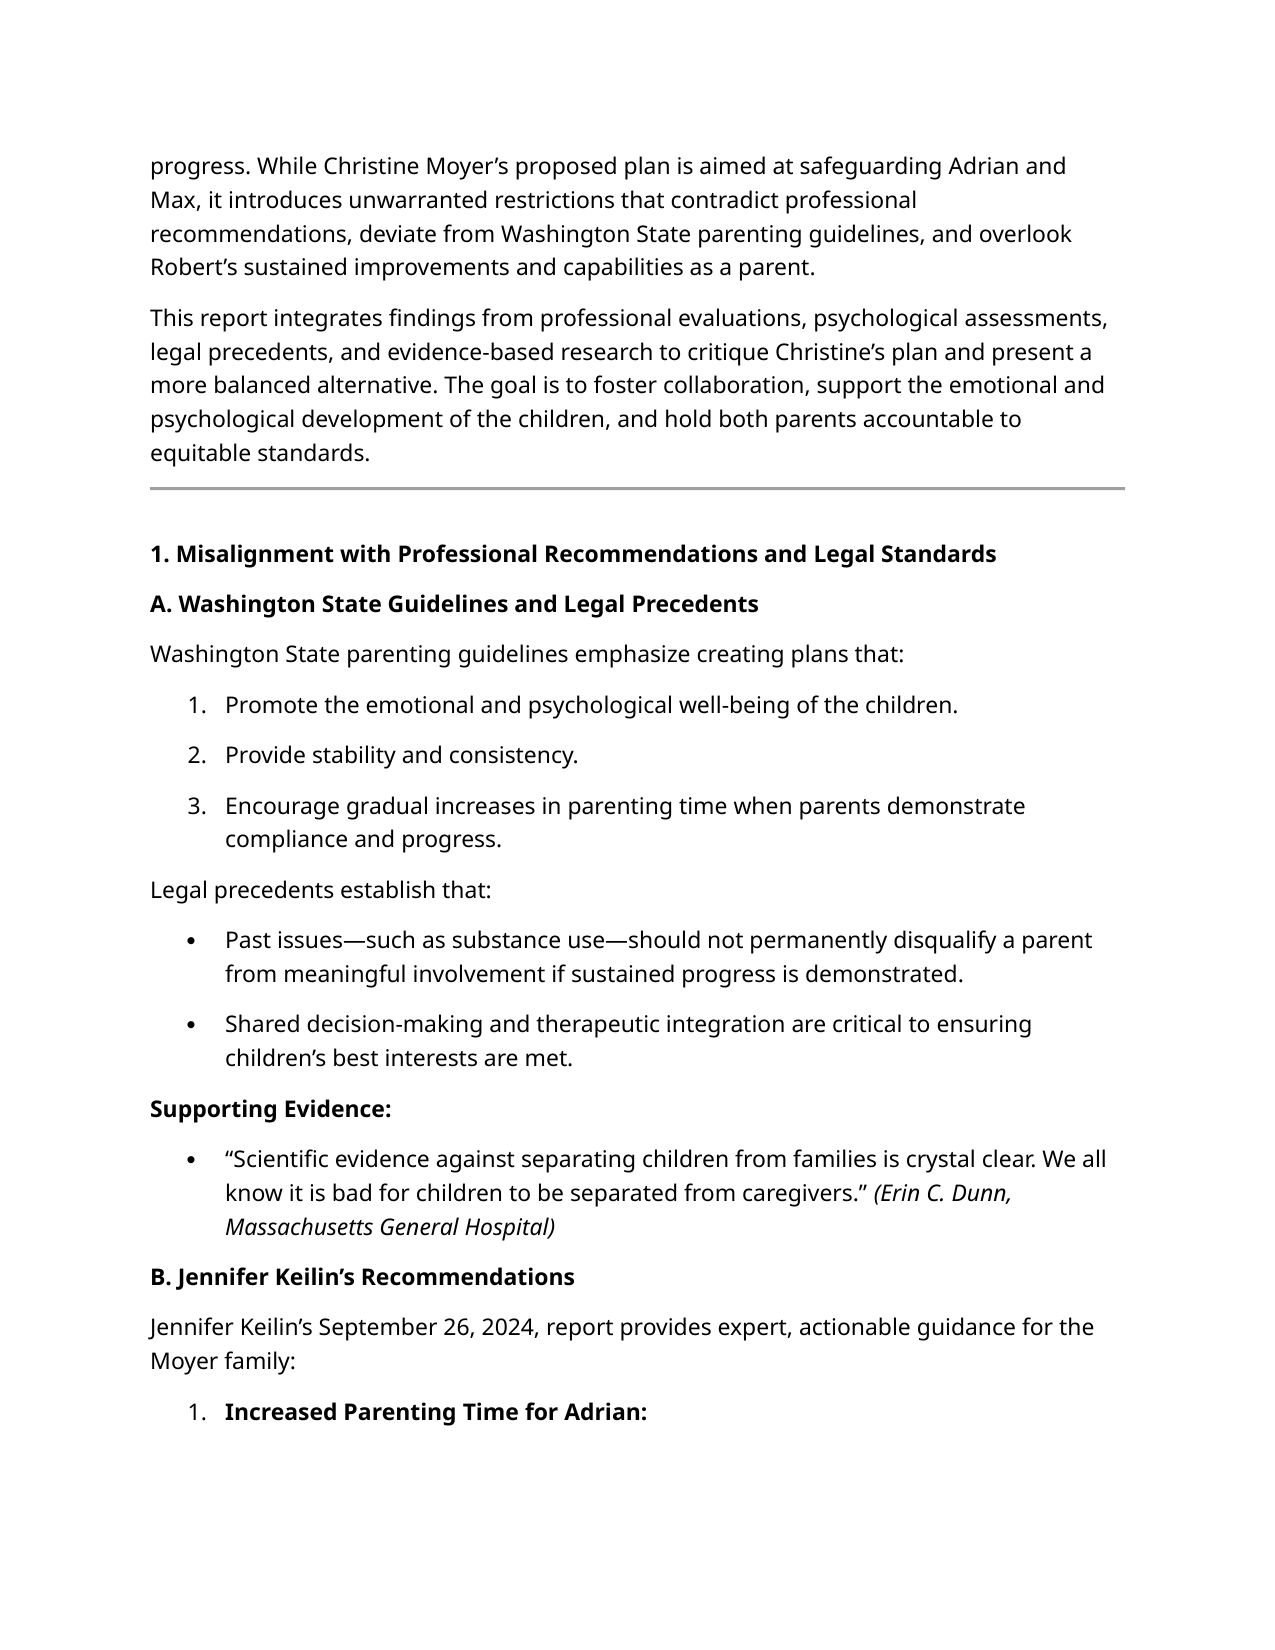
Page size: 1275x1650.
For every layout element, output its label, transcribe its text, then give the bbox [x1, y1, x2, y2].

text This report integrates findings from professional evaluations, psychological assessments, legal precedents, and evidence-based research to critique Christine’s plan and present a more balanced alternative. The goal is to foster collaboration, support the emotional and psychological development of the children, and hold both parents accountable to equitable standards. [150, 302, 1125, 468]
text Supporting Evidence: [150, 1092, 1125, 1124]
list Past issues—such as substance use—should not permanently disqualify a parent from meaningful involvement if sustained progress is demonstrated. [187, 924, 1125, 989]
text Jennifer Keilin’s September 26, 2024, report provides expert, actionable guidance for the Moyer family: [150, 1311, 1125, 1376]
list Promote the emotional and psychological well-being of the children. [187, 689, 1125, 720]
text B. Jennifer Keilin’s Recommendations [150, 1261, 1125, 1292]
list Encourage gradual increases in parenting time when parents demonstrate compliance and progress. [187, 789, 1125, 854]
list Increased Parenting Time for Adrian: [187, 1395, 1125, 1427]
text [150, 150, 1125, 282]
text 1. Misalignment with Professional Recommendations and Legal Standards [150, 537, 1125, 569]
list “Scientific evidence against separating children from families is crystal clear. We all know it is bad for children to be separated from caregivers.” (Erin C. Dunn, Massachusetts General Hospital) [187, 1143, 1125, 1242]
list Provide stability and consistency. [187, 739, 1125, 770]
text Legal precedents establish that: [150, 874, 1125, 905]
text A. Washington State Guidelines and Legal Precedents [150, 588, 1125, 619]
text Washington State parenting guidelines emphasize creating plans that: [150, 638, 1125, 669]
list Shared decision-making and therapeutic integration are critical to ensuring children’s best interests are met. [187, 1008, 1125, 1073]
